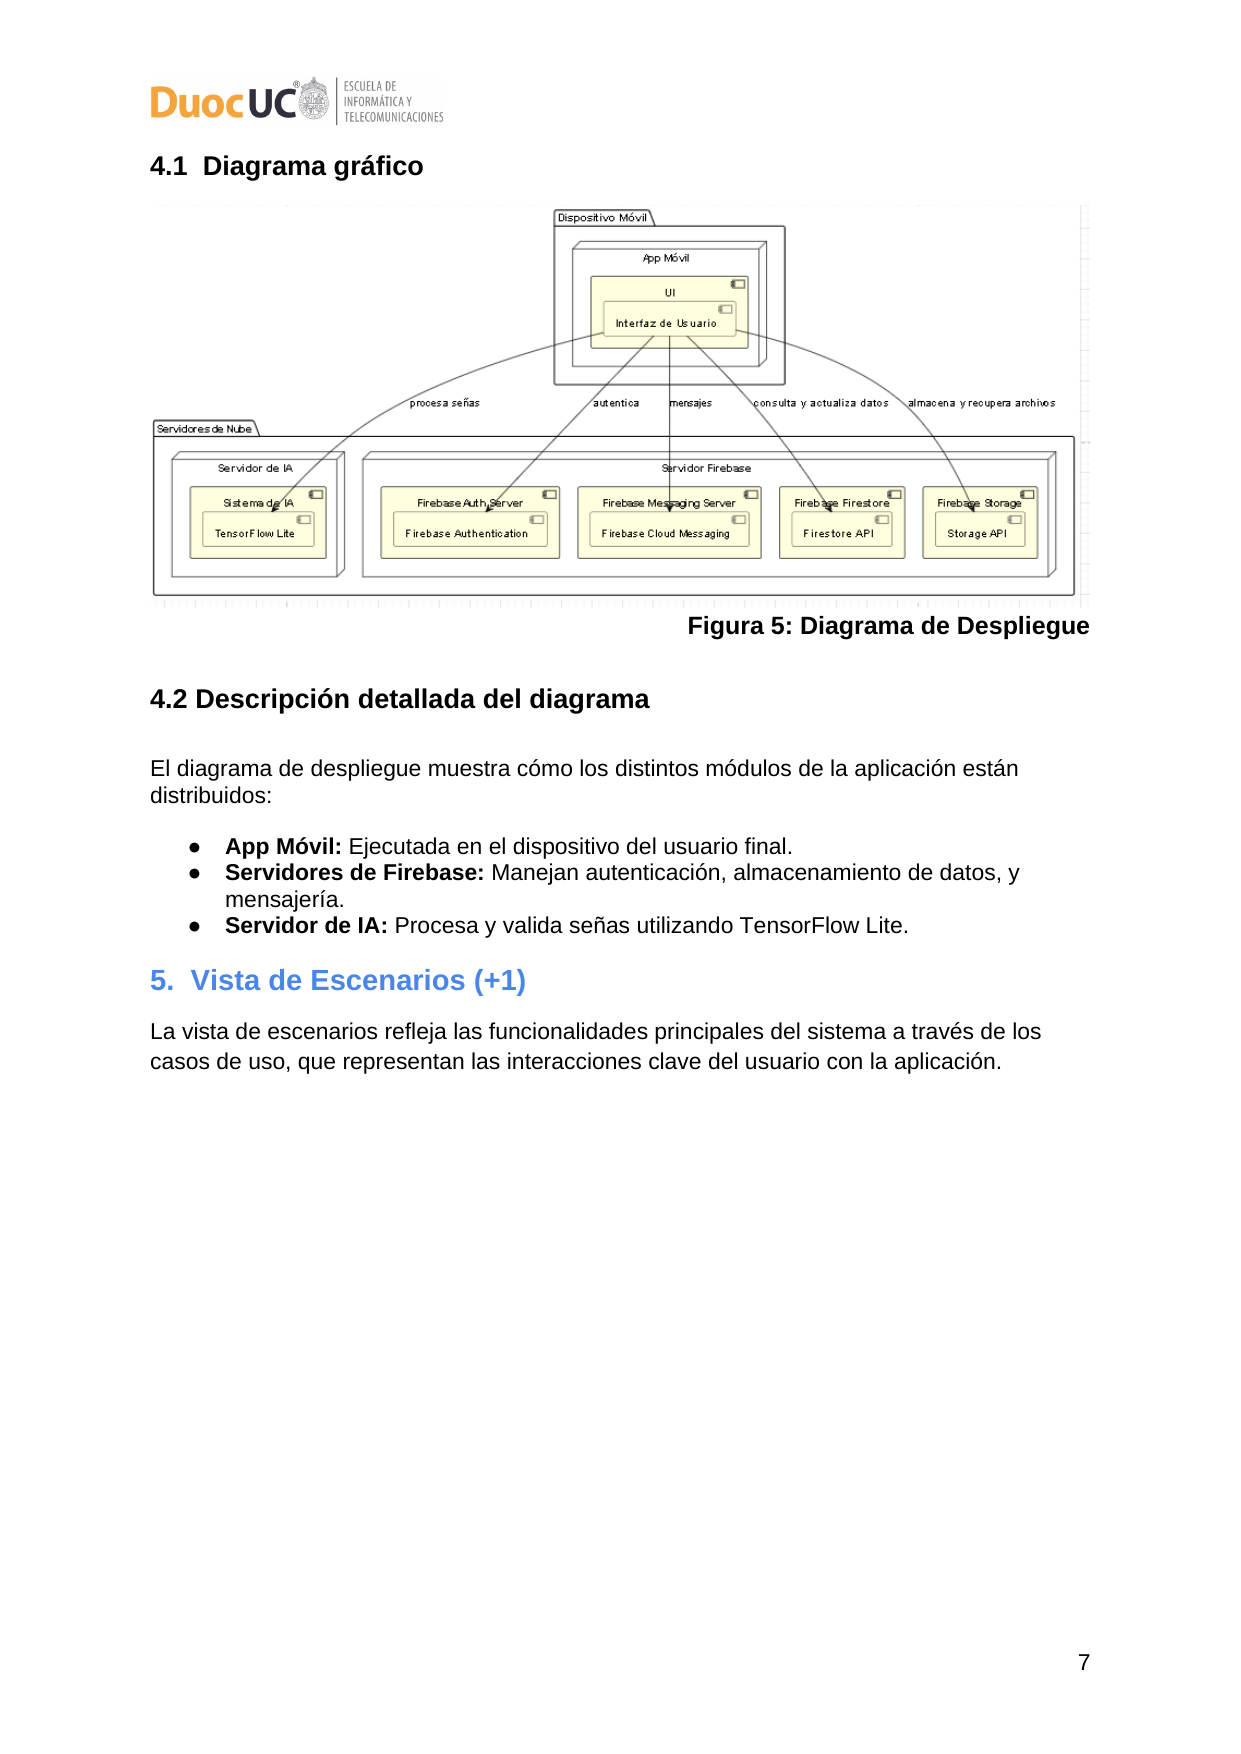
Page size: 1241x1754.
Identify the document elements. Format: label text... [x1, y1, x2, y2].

subtitle 4.2 Descripción detallada del diagrama [150, 683, 1090, 715]
list Servidor de IA: Procesa y valida señas utilizando TensorFlow Lite. [187, 912, 1090, 938]
list App Móvil: Ejecutada en el dispositivo del usuario final. [187, 833, 1090, 859]
picture [150, 205, 1091, 608]
text El diagrama de despliegue muestra cómo los distintos módulos de la aplicación están distribuidos: [150, 755, 1090, 808]
text La vista de escenarios refleja las funcionalidades principales del sistema a través de los casos de uso, que representan las interacciones clave del usuario con la aplicación. [150, 1018, 1090, 1074]
text Figura 5: Diagrama de Despliegue [150, 611, 1090, 640]
subtitle 5. Vista de Escenarios (+1) [150, 963, 1090, 997]
subtitle 4.1 Diagrama gráfico [150, 150, 1090, 181]
picture [150, 75, 444, 125]
list Servidores de Firebase: Manejan autenticación, almacenamiento de datos, y mensajería. [187, 859, 1090, 912]
